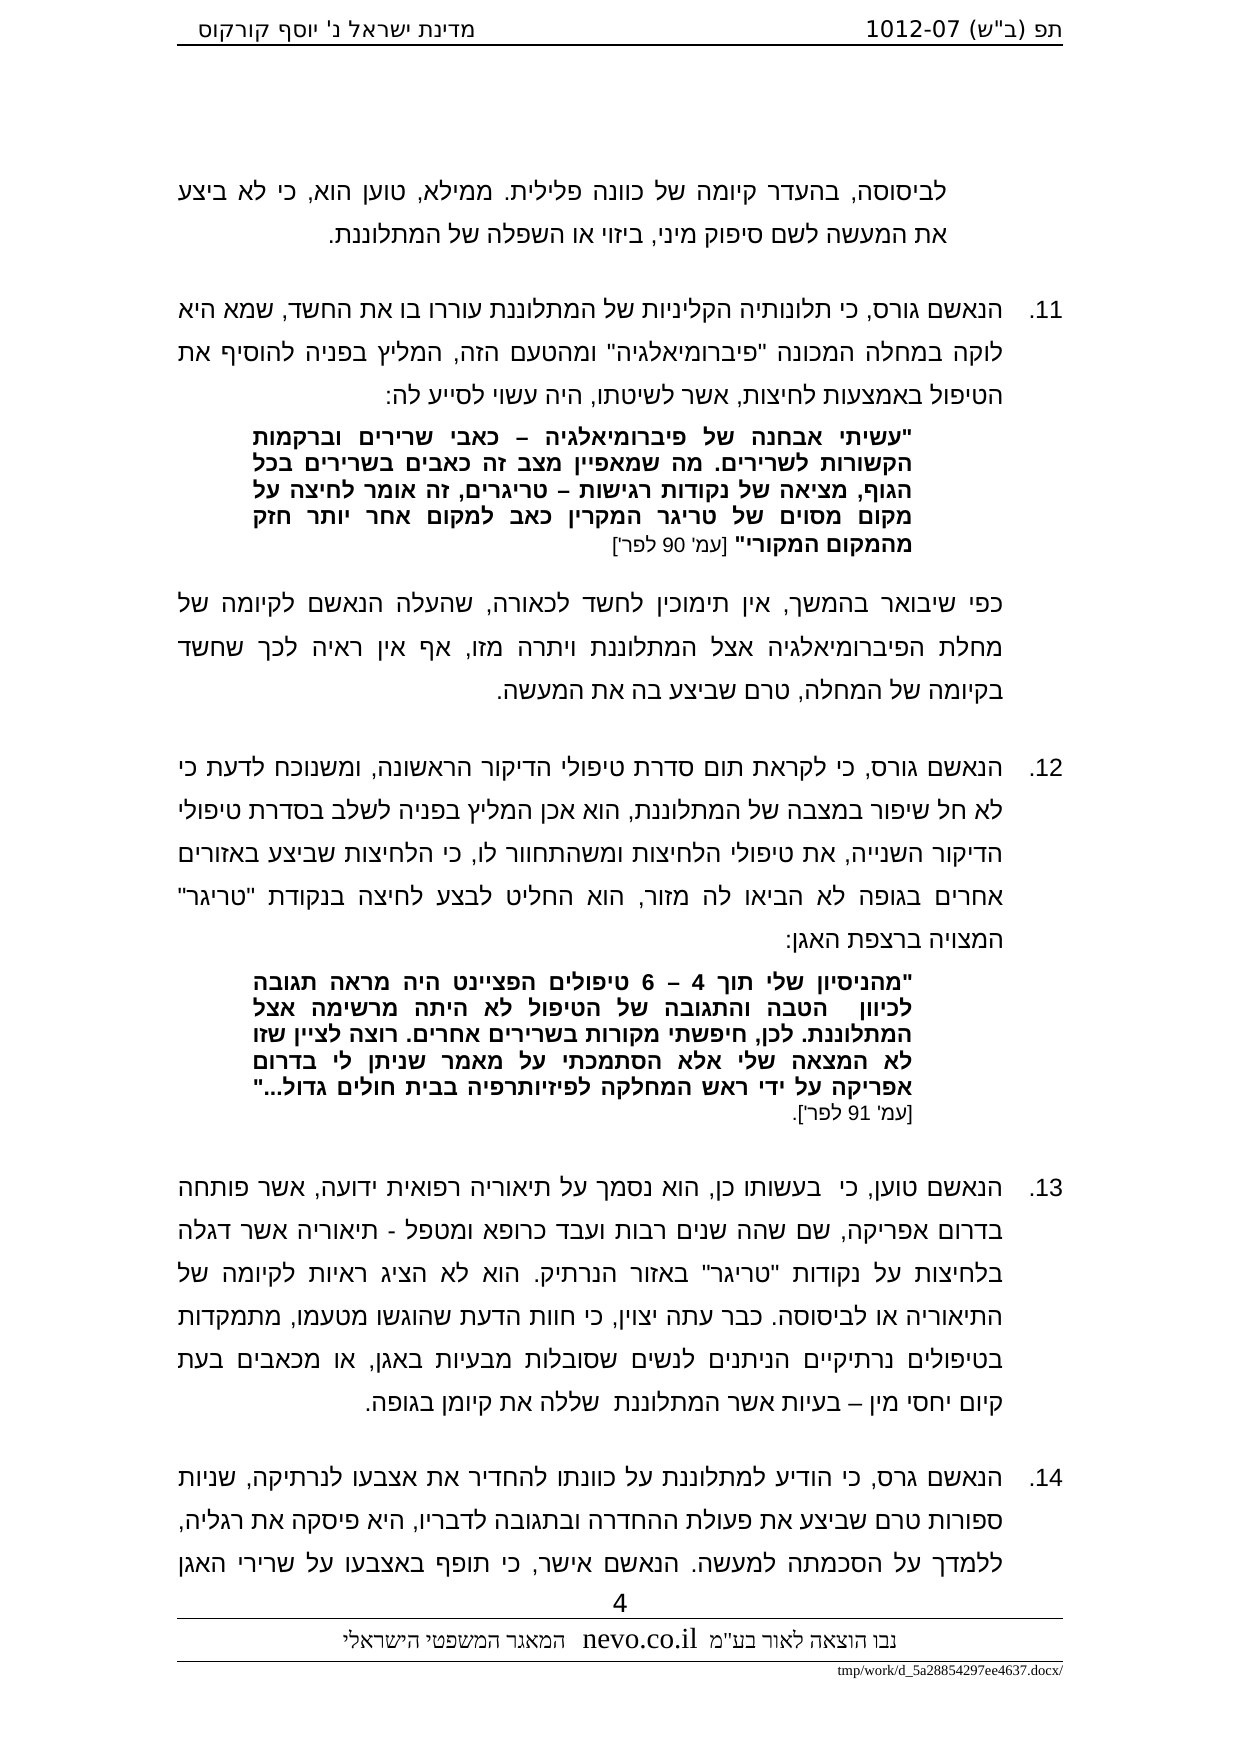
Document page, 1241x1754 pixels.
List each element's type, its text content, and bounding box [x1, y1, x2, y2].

text כפי שיבואר בהמשך, אין תימוכין לחשד לכאורה, שהעלה הנאשם לקיומה של מחלת הפיברומיאלגיה אצל המתלוננת ויתרה מזו, אף אין ראיה לכך שחשד בקיומה של המחלה, טרם שביצע בה את המעשה. [177, 589, 1063, 704]
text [177, 1463, 1063, 1578]
text 12. הנאשם גורס, כי לקראת תום סדרת טיפולי הדיקור הראשונה, ומשנוכח לדעת כי לא חל שיפור במצבה של המתלוננת, הוא אכן המליץ בפניה לשלב בסדרת טיפולי הדיקור השנייה, את טיפולי הלחיצות ומשהתחוור לו, כי הלחיצות שביצע באזורים אחרים בגופה לא הביאו לה מזור, הוא החליט לבצע לחיצה בנקודת "טריגר" המצויה ברצפת האגן: [177, 753, 1063, 954]
text 11. הנאשם גורס, כי תלונותיה הקליניות של המתלוננת עוררו בו את החשד, שמא היא לוקה במחלה המכונה "פיברומיאלגיה" ומהטעם הזה, המליץ בפניה להוסיף את הטיפול באמצעות לחיצות, אשר לשיטתו, היה עשוי לסייע לה: [177, 295, 1063, 410]
text "מהניסיון שלי תוך 4 – 6 טיפולים הפציינט היה מראה תגובה לכיוון הטבה והתגובה של הטיפול לא היתה מרשימה אצל המתלוננת. לכן, חיפשתי מקורות בשרירים אחרים. רוצה לציין שזו לא המצאה שלי אלא הסתמכתי על מאמר שניתן לי בדרום אפריקה על ידי ראש המחלקה לפיזיותרפיה בבית חולים גדול..." [עמ' 91 לפר']. [252, 968, 972, 1124]
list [177, 177, 985, 249]
text "עשיתי אבחנה של פיברומיאלגיה – כאבי שרירים וברקמות הקשורות לשרירים. מה שמאפיין מצב זה כאבים בשרירים בכל הגוף, מציאה של נקודות רגישות – טריגרים, זה אומר לחיצה על מקום מסוים של טריגר המקרין כאב למקום אחר יותר חזק מהמקום המקורי" [עמ' 90 לפר'] [252, 424, 972, 558]
text 13. הנאשם טוען, כי בעשותו כן, הוא נסמך על תיאוריה רפואית ידועה, אשר פותחה בדרום אפריקה, שם שהה שנים רבות ועבד כרופא ומטפל - תיאוריה אשר דגלה בלחיצות על נקודות "טריגר" באזור הנרתיק. הוא לא הציג ראיות לקיומה של התיאוריה או לביסוסה. כבר עתה יצוין, כי חוות הדעת שהוגשו מטעמו, מתמקדות בטיפולים נרתיקיים הניתנים לנשים שסובלות מבעיות באגן, או מכאבים בעת קיום יחסי מין – בעיות אשר המתלוננת שללה את קיומן בגופה. [177, 1173, 1063, 1417]
